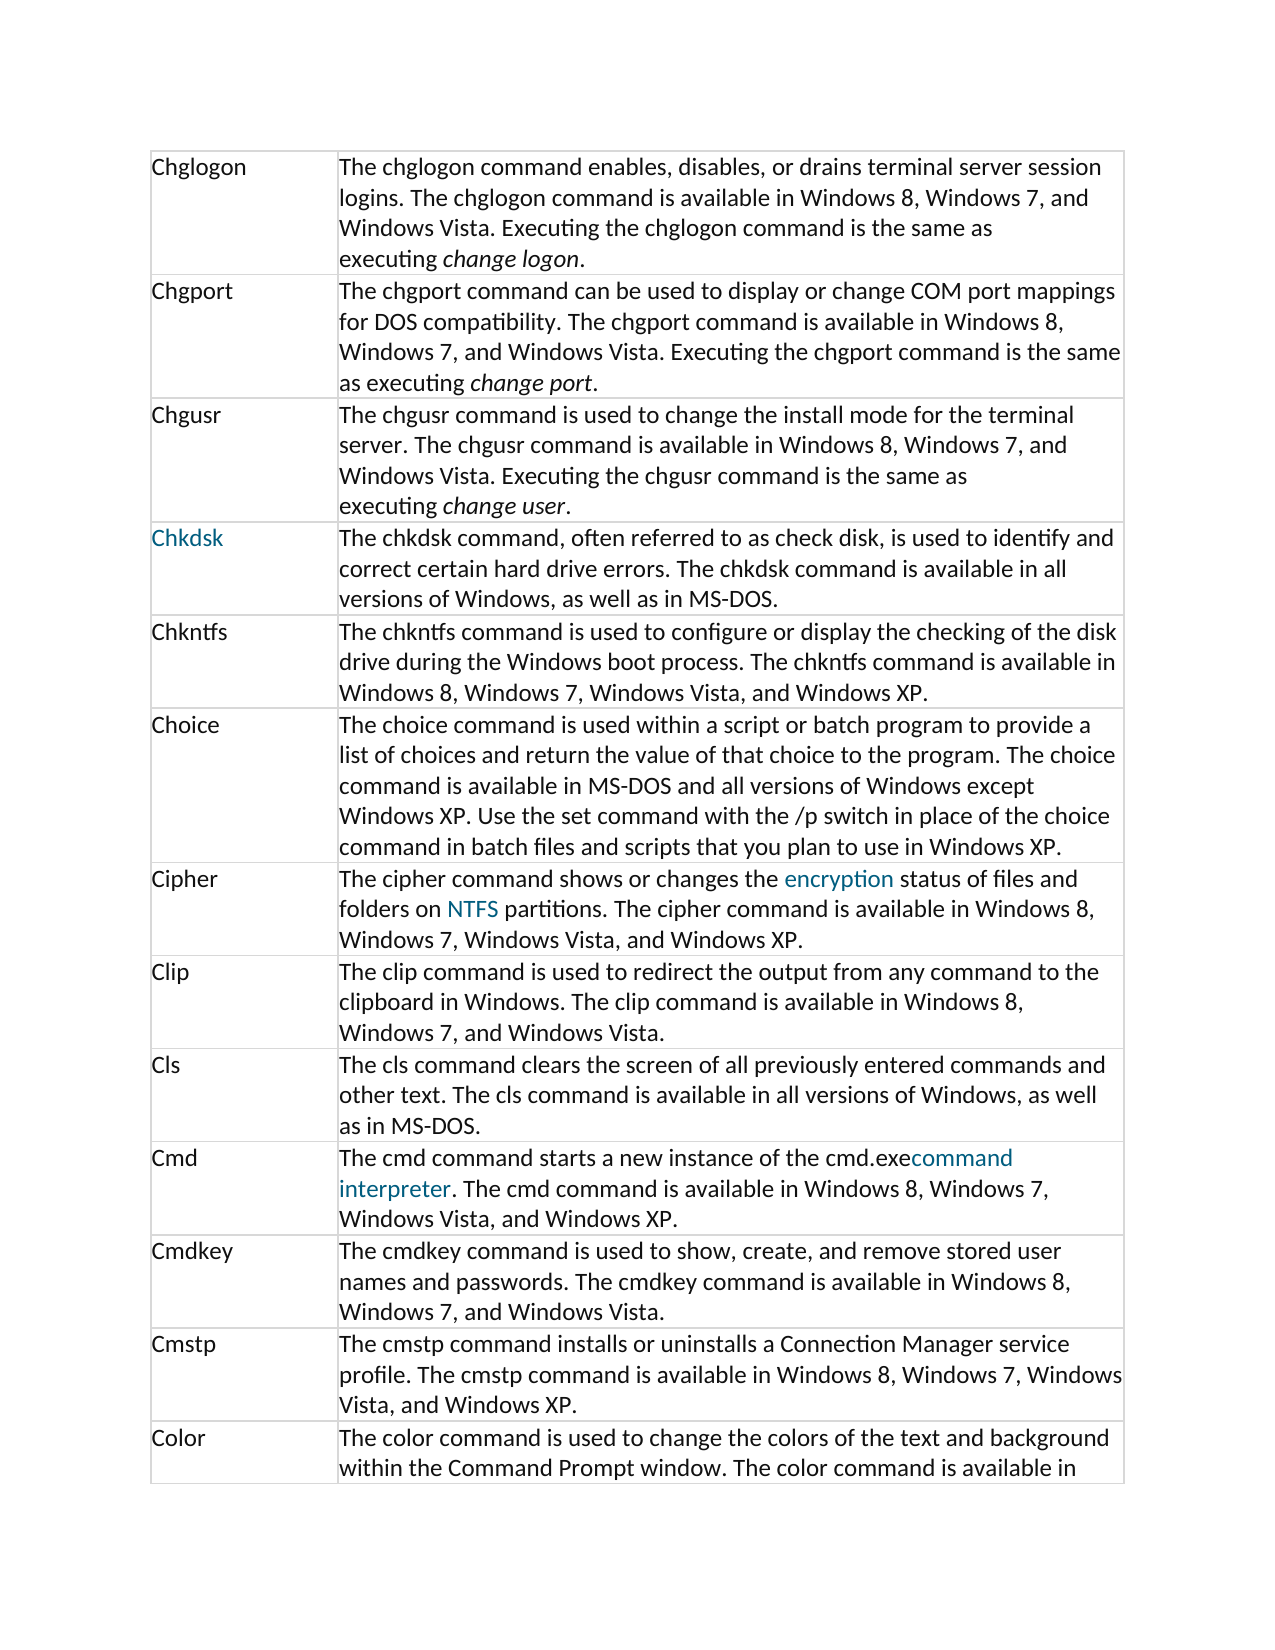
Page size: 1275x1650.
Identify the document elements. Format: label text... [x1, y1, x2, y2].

table_cell The chkdsk command, often referred to as check disk, is used to identify and correct certain hard drive errors. The chkdsk command is available in all versions of Windows, as well as in MS-DOS. [339, 523, 1123, 614]
table_cell The cipher command shows or changes the encryption status of files and folders on NTFS partitions. The cipher command is available in Windows 8, Windows 7, Windows Vista, and Windows XP. [339, 863, 1123, 954]
table_cell The choice command is used within a script or batch program to provide a list of choices and return the value of that choice to the program. The choice command is available in MS-DOS and all versions of Windows except Windows XP. Use the set command with the /p switch in place of the choice command in batch files and scripts that you plan to use in Windows XP. [339, 709, 1123, 861]
table_cell Choice [152, 709, 337, 861]
table_cell Chkntfs [152, 616, 337, 707]
table_cell Clip [152, 956, 337, 1048]
table_cell The chgusr command is used to change the install mode for the terminal server. The chgusr command is available in Windows 8, Windows 7, and Windows Vista. Executing the chgusr command is the same as executing change user. [339, 399, 1123, 521]
table_cell Chgusr [152, 399, 337, 521]
table_cell Chkdsk [152, 523, 337, 614]
table_cell The cls command clears the screen of all previously entered commands and other text. The cls command is available in all versions of Windows, as well as in MS-DOS. [339, 1049, 1123, 1141]
table_cell The chkntfs command is used to configure or display the checking of the disk drive during the Windows boot process. The chkntfs command is available in Windows 8, Windows 7, Windows Vista, and Windows XP. [339, 616, 1123, 707]
table_cell Color [152, 1422, 337, 1483]
table_cell The chglogon command enables, disables, or drains terminal server session logins. The chglogon command is available in Windows 8, Windows 7, and Windows Vista. Executing the chglogon command is the same as executing change logon. [339, 152, 1123, 274]
table_cell The chgport command can be used to display or change COM port mappings for DOS compatibility. The chgport command is available in Windows 8, Windows 7, and Windows Vista. Executing the chgport command is the same as executing change port. [339, 275, 1123, 397]
table_cell Cmdkey [152, 1236, 337, 1327]
table_cell The clip command is used to redirect the output from any command to the clipboard in Windows. The clip command is available in Windows 8, Windows 7, and Windows Vista. [339, 956, 1123, 1048]
table_cell The cmd command starts a new instance of the cmd.execommand interpreter. The cmd command is available in Windows 8, Windows 7, Windows Vista, and Windows XP. [339, 1142, 1123, 1234]
table_cell Chgport [152, 275, 337, 397]
table_cell Cmstp [152, 1329, 337, 1420]
table_cell Cmd [152, 1142, 337, 1234]
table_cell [339, 1422, 1123, 1483]
table_cell The cmstp command installs or uninstalls a Connection Manager service profile. The cmstp command is available in Windows 8, Windows 7, Windows Vista, and Windows XP. [339, 1329, 1123, 1420]
table_cell Cipher [152, 863, 337, 954]
table_cell Chglogon [152, 152, 337, 274]
table_cell Cls [152, 1049, 337, 1141]
table_cell The cmdkey command is used to show, create, and remove stored user names and passwords. The cmdkey command is available in Windows 8, Windows 7, and Windows Vista. [339, 1236, 1123, 1327]
